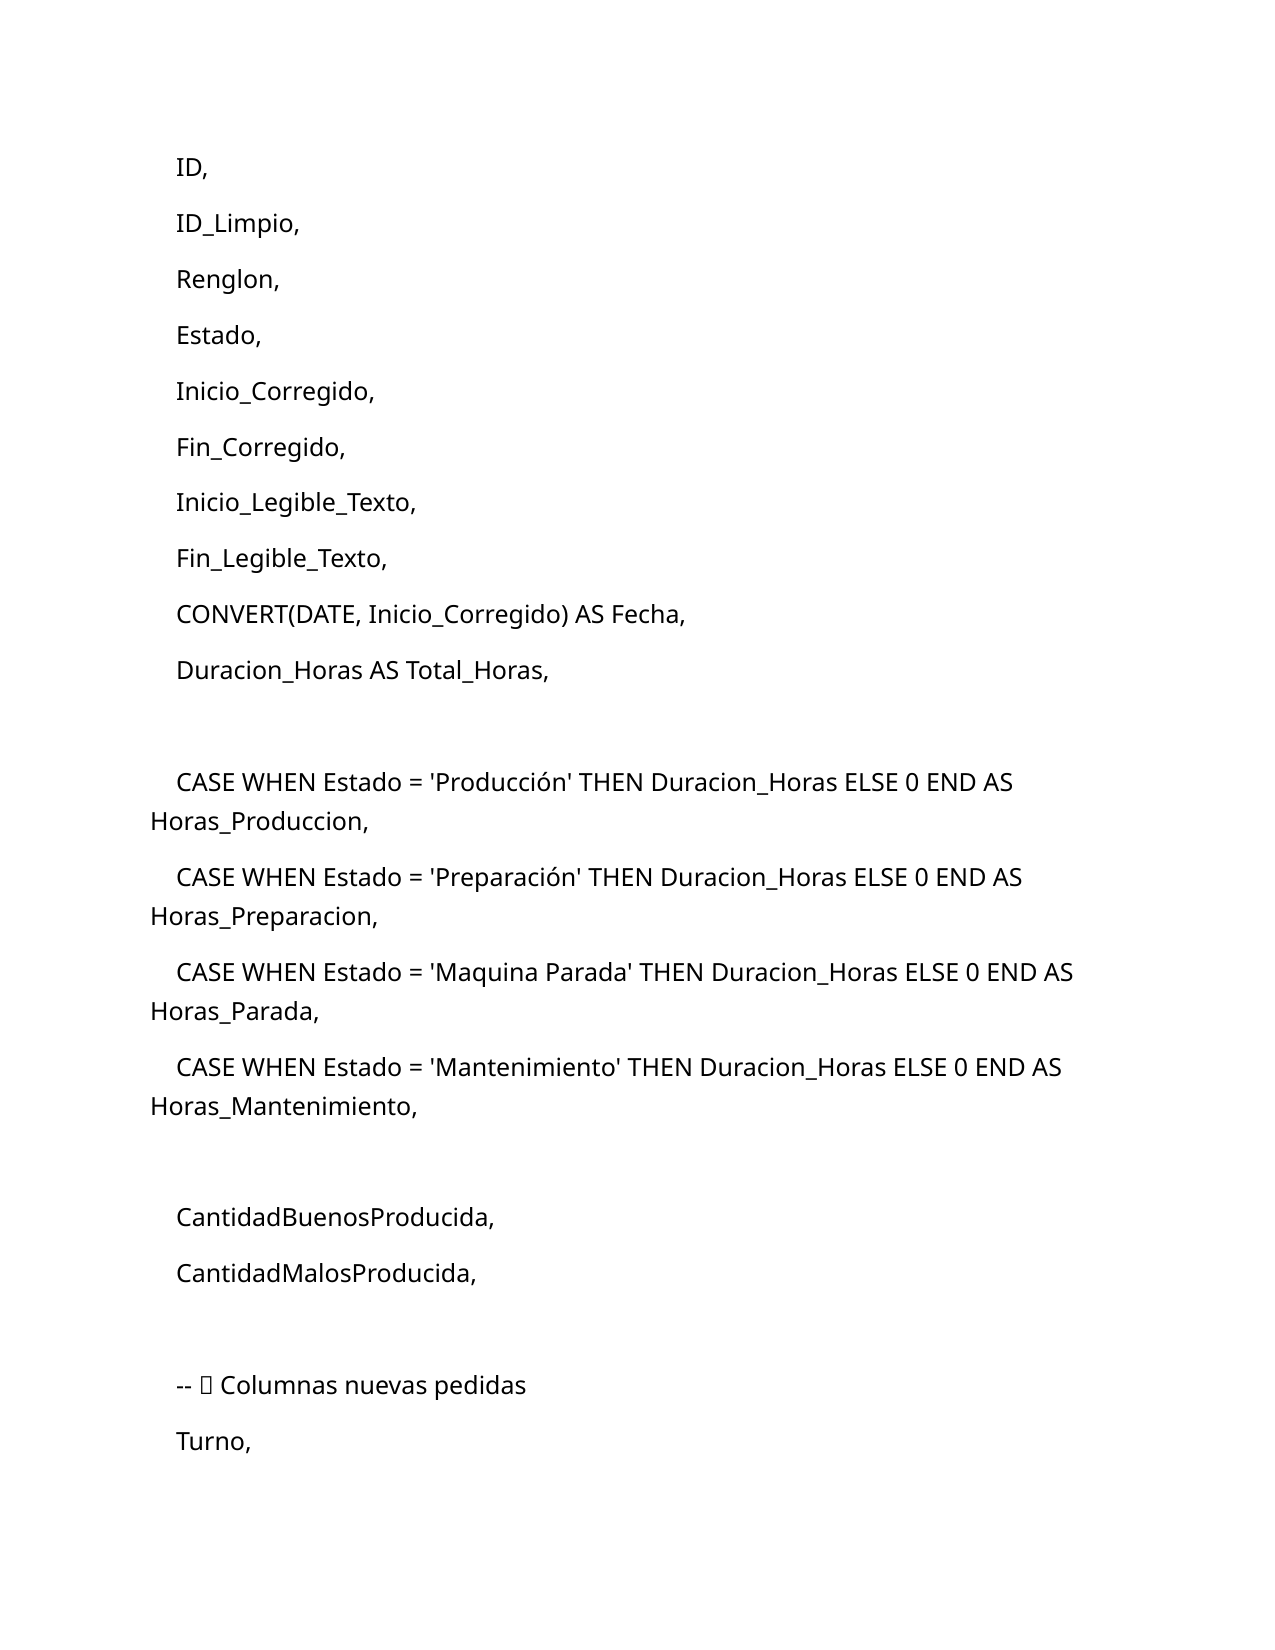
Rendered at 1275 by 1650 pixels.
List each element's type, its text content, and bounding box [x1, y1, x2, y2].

text CASE WHEN Estado = 'Preparación' THEN Duracion_Horas ELSE 0 END AS Horas_Preparacion, [150, 859, 1125, 932]
text CASE WHEN Estado = 'Maquina Parada' THEN Duracion_Horas ELSE 0 END AS Horas_Parada, [150, 954, 1125, 1027]
text Fin_Corregido, [150, 429, 1125, 463]
text CONVERT(DATE, Inicio_Corregido) AS Fecha, [150, 597, 1125, 631]
text CASE WHEN Estado = 'Mantenimiento' THEN Duracion_Horas ELSE 0 END AS Horas_Mantenimiento, [150, 1049, 1125, 1122]
text Turno, [150, 1423, 1125, 1457]
text Inicio_Corregido, [150, 373, 1125, 407]
text Inicio_Legible_Texto, [150, 485, 1125, 519]
text Renglon, [150, 262, 1125, 296]
text Estado, [150, 317, 1125, 352]
text -- ✅ Columnas nuevas pedidas [150, 1367, 1125, 1402]
text CASE WHEN Estado = 'Producción' THEN Duracion_Horas ELSE 0 END AS Horas_Produccion, [150, 764, 1125, 837]
text Fin_Legible_Texto, [150, 541, 1125, 575]
text CantidadBuenosProducida, [150, 1200, 1125, 1234]
text ID_Limpio, [150, 206, 1125, 240]
text ID, [150, 150, 1125, 184]
text CantidadMalosProducida, [150, 1256, 1125, 1290]
text Duracion_Horas AS Total_Horas, [150, 652, 1125, 687]
